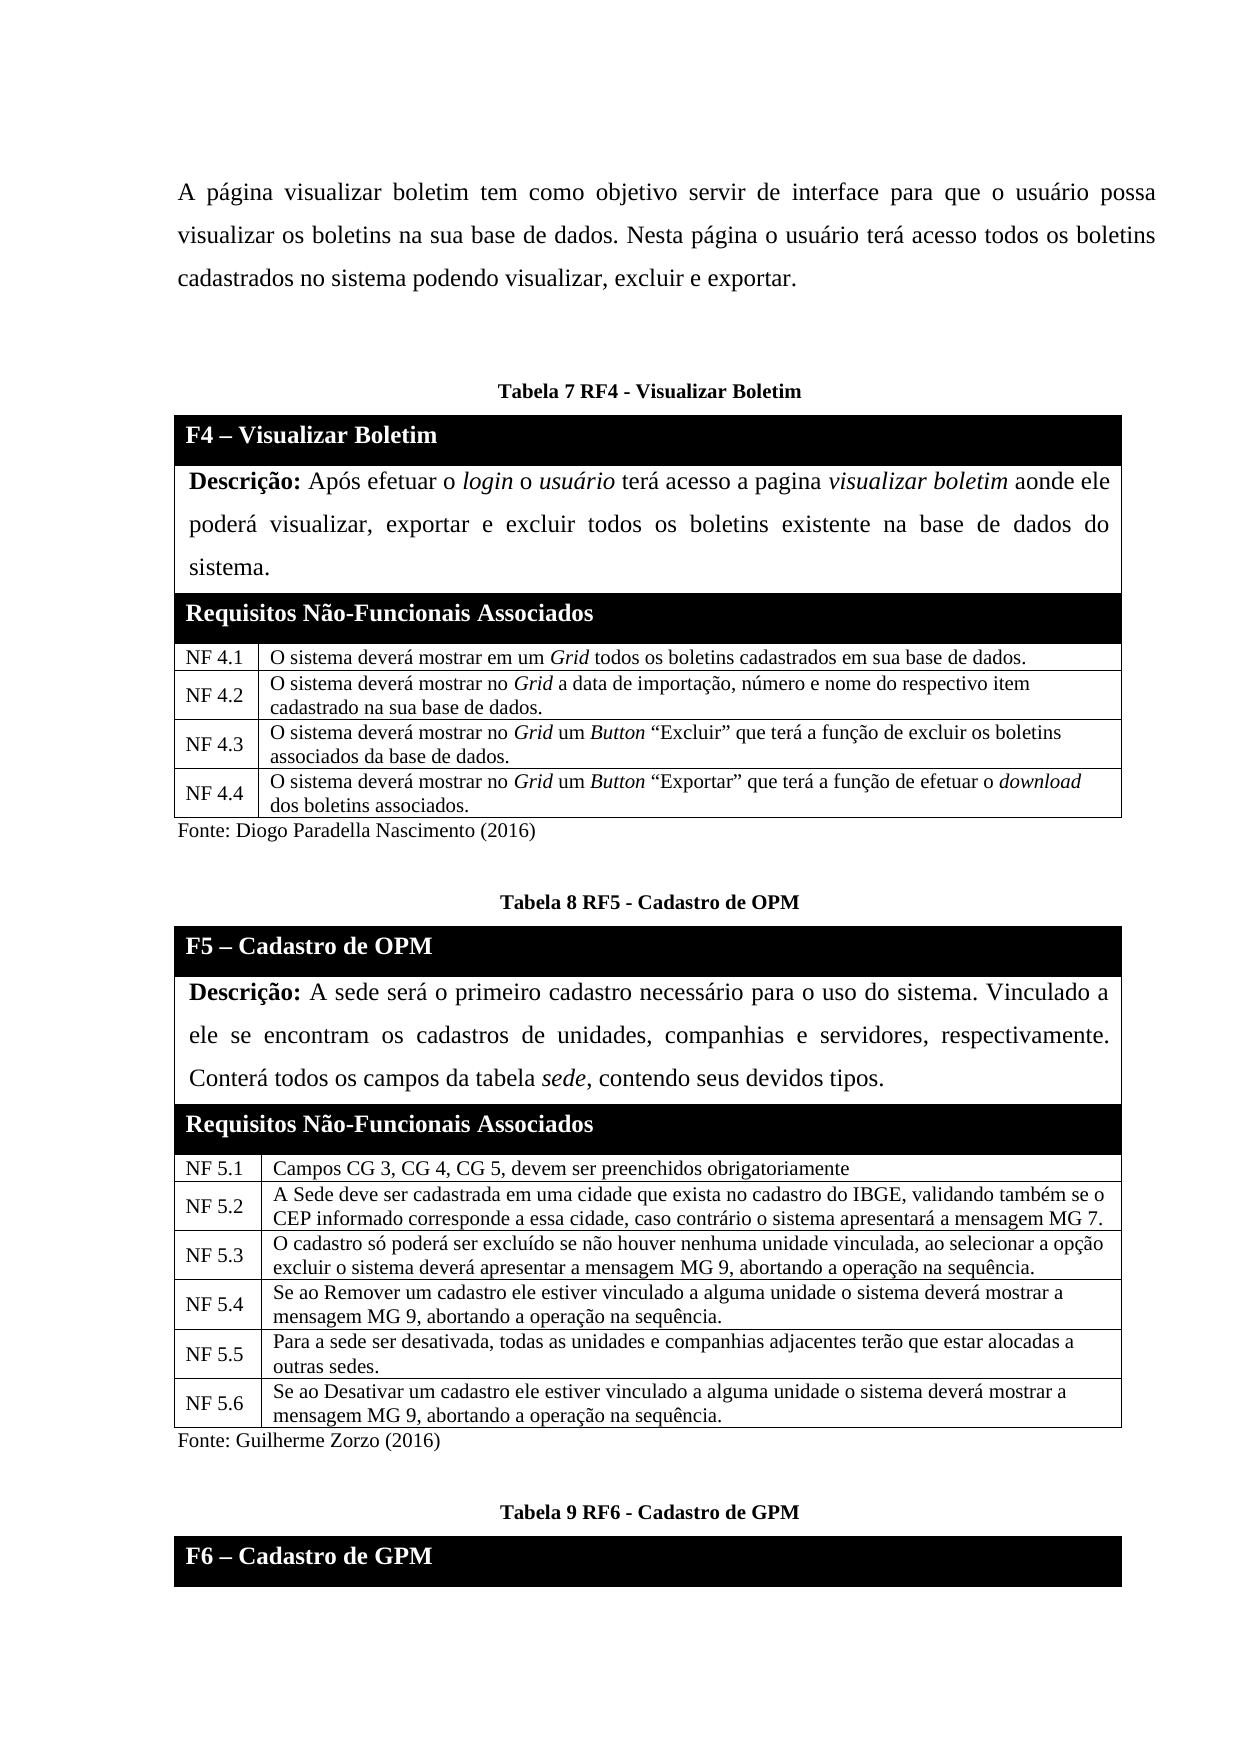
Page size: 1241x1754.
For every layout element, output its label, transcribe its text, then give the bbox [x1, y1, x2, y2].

table_cell NF 4.2 [175, 671, 258, 719]
table_cell NF 5.2 [175, 1182, 261, 1230]
text A página visualizar boletim tem como objetivo servir de interface para que o usuário possa visualizar os boletins na sua base de dados. Nesta página o usuário terá acesso todos os boletins cadastrados no sistema podendo visualizar, excluir e exportar. [177, 177, 1157, 292]
table_header F5 – Cadastro de OPM [175, 927, 1121, 976]
table_cell NF 5.3 [175, 1231, 261, 1279]
table_cell NF 5.6 [175, 1379, 261, 1427]
text Fonte: Diogo Paradella Nascimento (2016) [177, 818, 1157, 842]
table_cell NF 4.3 [175, 720, 258, 768]
table_cell O sistema deverá mostrar em um Grid todos os boletins cadastrados em sua base de dados. [259, 644, 1121, 669]
text Tabela 9 RF6 - Cadastro de GPM [177, 1500, 1122, 1524]
text Fonte: Guilherme Zorzo (2016) [177, 1428, 1157, 1452]
table_cell NF 4.1 [175, 644, 258, 669]
table_cell Descrição: Após efetuar o login o usuário terá acesso a pagina visualizar boletim aonde ele poderá visualizar, exportar e excluir todos os boletins existente na base de dados do sistema. [175, 466, 1121, 593]
table_cell O sistema deverá mostrar no Grid a data de importação, número e nome do respectivo item cadastrado na sua base de dados. [259, 671, 1121, 719]
table_cell Se ao Desativar um cadastro ele estiver vinculado a alguma unidade o sistema deverá mostrar a mensagem MG 9, abortando a operação na sequência. [262, 1379, 1121, 1427]
table_header F6 – Cadastro de GPM [175, 1537, 1121, 1586]
table_cell Descrição: A sede será o primeiro cadastro necessário para o uso do sistema. Vinculado a ele se encontram os cadastros de unidades, companhias e servidores, respectivamente. Conterá todos os campos da tabela sede, contendo seus devidos tipos. [175, 977, 1121, 1104]
table_cell NF 4.4 [175, 769, 258, 817]
table_cell NF 5.4 [175, 1280, 261, 1328]
table_cell O cadastro só poderá ser excluído se não houver nenhuma unidade vinculada, ao selecionar a opção excluir o sistema deverá apresentar a mensagem MG 9, abortando a operação na sequência. [262, 1231, 1121, 1279]
table_cell Campos CG 3, CG 4, CG 5, devem ser preenchidos obrigatoriamente [262, 1155, 1121, 1181]
text Tabela 7 RF4 - Visualizar Boletim [177, 379, 1122, 403]
table_cell NF 5.1 [175, 1155, 261, 1181]
table_cell O sistema deverá mostrar no Grid um Button “Exportar” que terá a função de efetuar o download dos boletins associados. [259, 769, 1121, 817]
text Tabela 8 RF5 - Cadastro de OPM [177, 890, 1122, 914]
table_cell Se ao Remover um cadastro ele estiver vinculado a alguma unidade o sistema deverá mostrar a mensagem MG 9, abortando a operação na sequência. [262, 1280, 1121, 1328]
table_cell Requisitos Não-Funcionais Associados [175, 594, 1121, 643]
table_cell O sistema deverá mostrar no Grid um Button “Excluir” que terá a função de excluir os boletins associados da base de dados. [259, 720, 1121, 768]
table_cell NF 5.5 [175, 1330, 261, 1378]
table_cell A Sede deve ser cadastrada em uma cidade que exista no cadastro do IBGE, validando também se o CEP informado corresponde a essa cidade, caso contrário o sistema apresentará a mensagem MG 7. [262, 1182, 1121, 1230]
table_header F4 – Visualizar Boletim [175, 416, 1121, 465]
table_cell Requisitos Não-Funcionais Associados [175, 1105, 1121, 1154]
table_cell Para a sede ser desativada, todas as unidades e companhias adjacentes terão que estar alocadas a outras sedes. [262, 1330, 1121, 1378]
